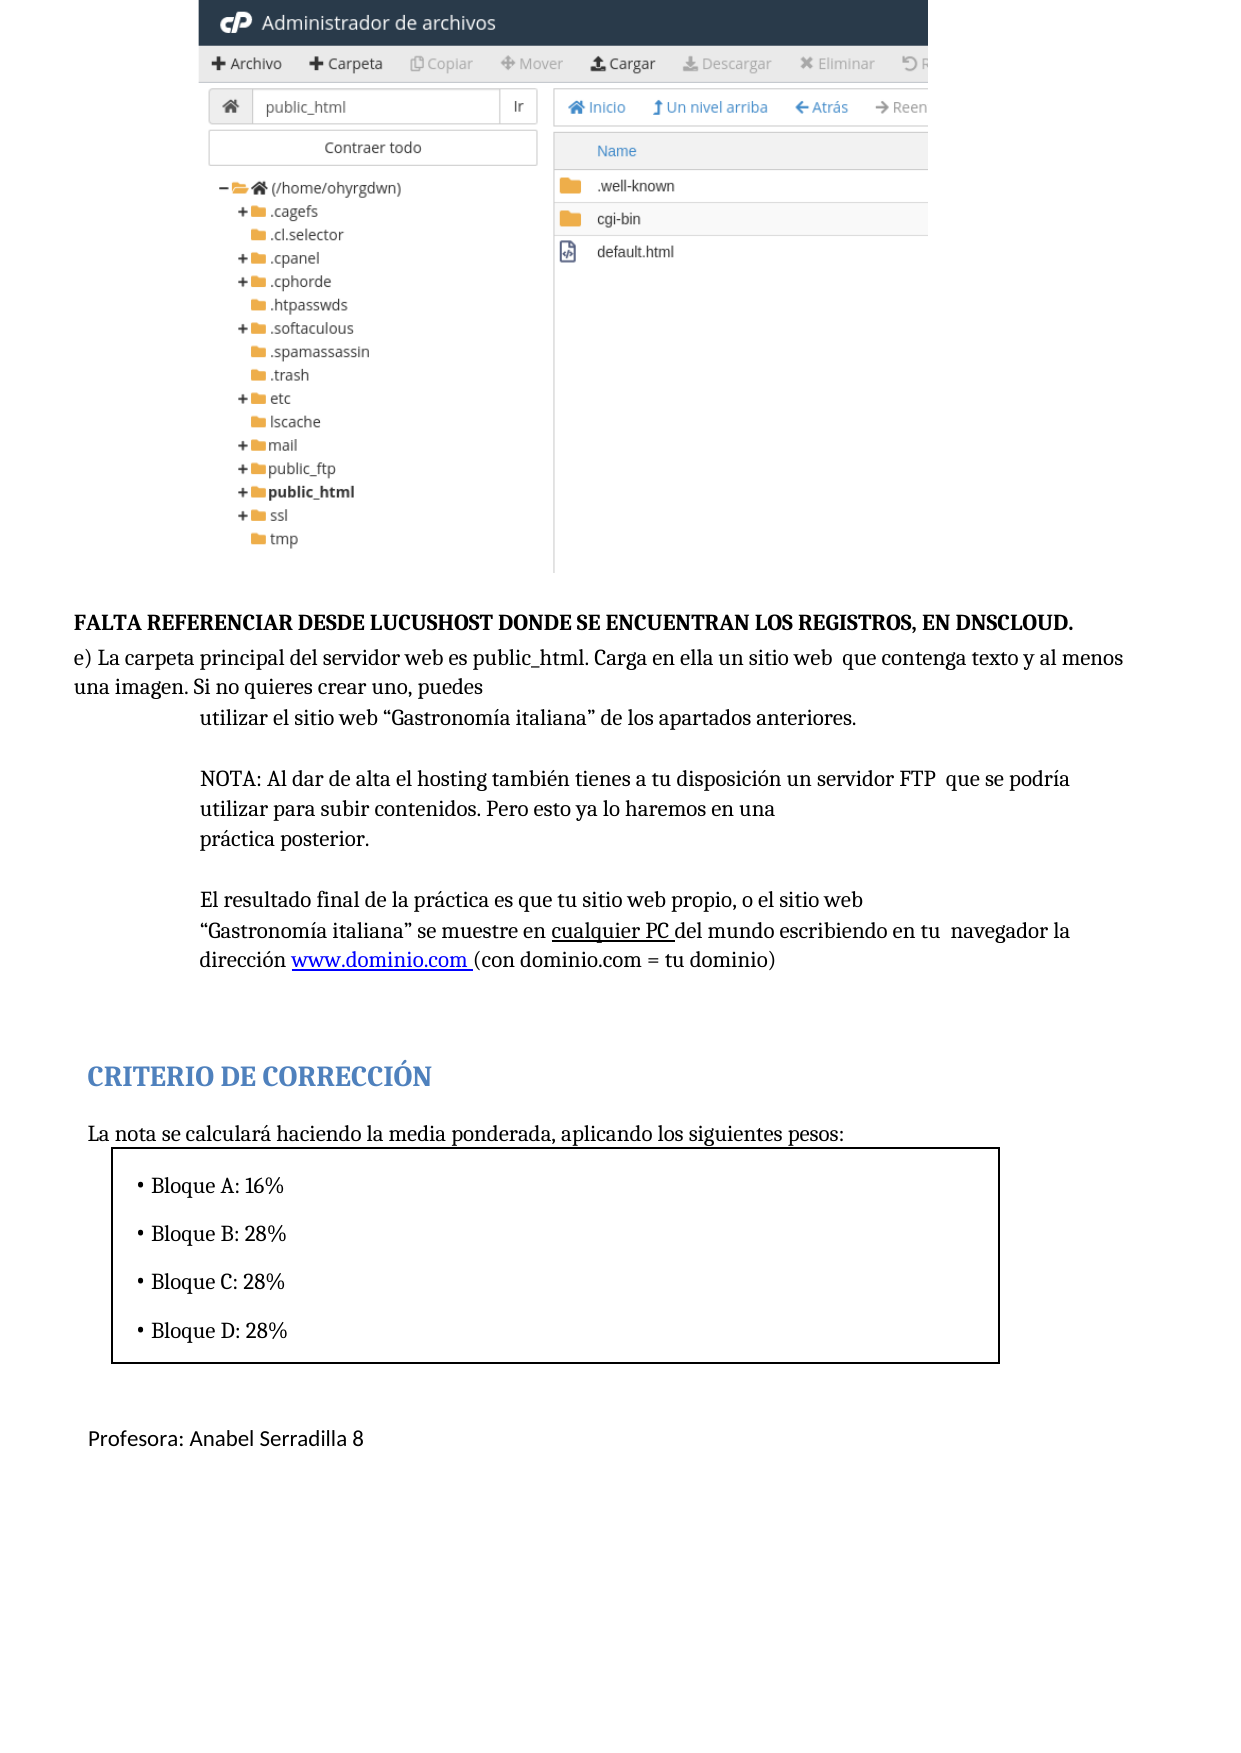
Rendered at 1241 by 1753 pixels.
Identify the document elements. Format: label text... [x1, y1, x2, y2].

table_header • Bloque A: 16% • Bloque B: 28% • Bloque C: 28% • Bloque D: 28% [113, 1149, 998, 1362]
text El resultado final de la práctica es que tu sitio web propio, o el sitio web [200, 887, 1136, 913]
text utilizar el sitio web “Gastronomía italiana” de los apartados anteriores. [199, 705, 1136, 731]
text práctica posterior. [199, 826, 1136, 852]
text CRITERIO DE CORRECCIÓN [87, 1060, 1136, 1093]
text La nota se calculará haciendo la media ponderada, aplicando los siguientes pesos: [87, 1121, 1136, 1147]
picture [198, 0, 928, 573]
text Profesora: Anabel Serradilla 8 [88, 1424, 1136, 1452]
text e) La carpeta principal del servidor web es public_html. Carga en ella un sitio web que contenga texto y al menos una imagen. Si no quieres crear uno, puedes [74, 645, 1136, 700]
text NOTA: Al dar de alta el hosting también tienes a tu disposición un servidor FTP que se podría utilizar para subir contenidos. Pero esto ya lo haremos en una [199, 766, 1136, 822]
text FALTA REFERENCIAR DESDE LUCUSHOST DONDE SE ENCUENTRAN LOS REGISTROS, EN DNSCLOUD. [74, 609, 1136, 636]
text “Gastronomía italiana” se muestre en cualquier PC del mundo escribiendo en tu navegador la dirección www.dominio.com (con dominio.com = tu dominio) [199, 918, 1136, 973]
